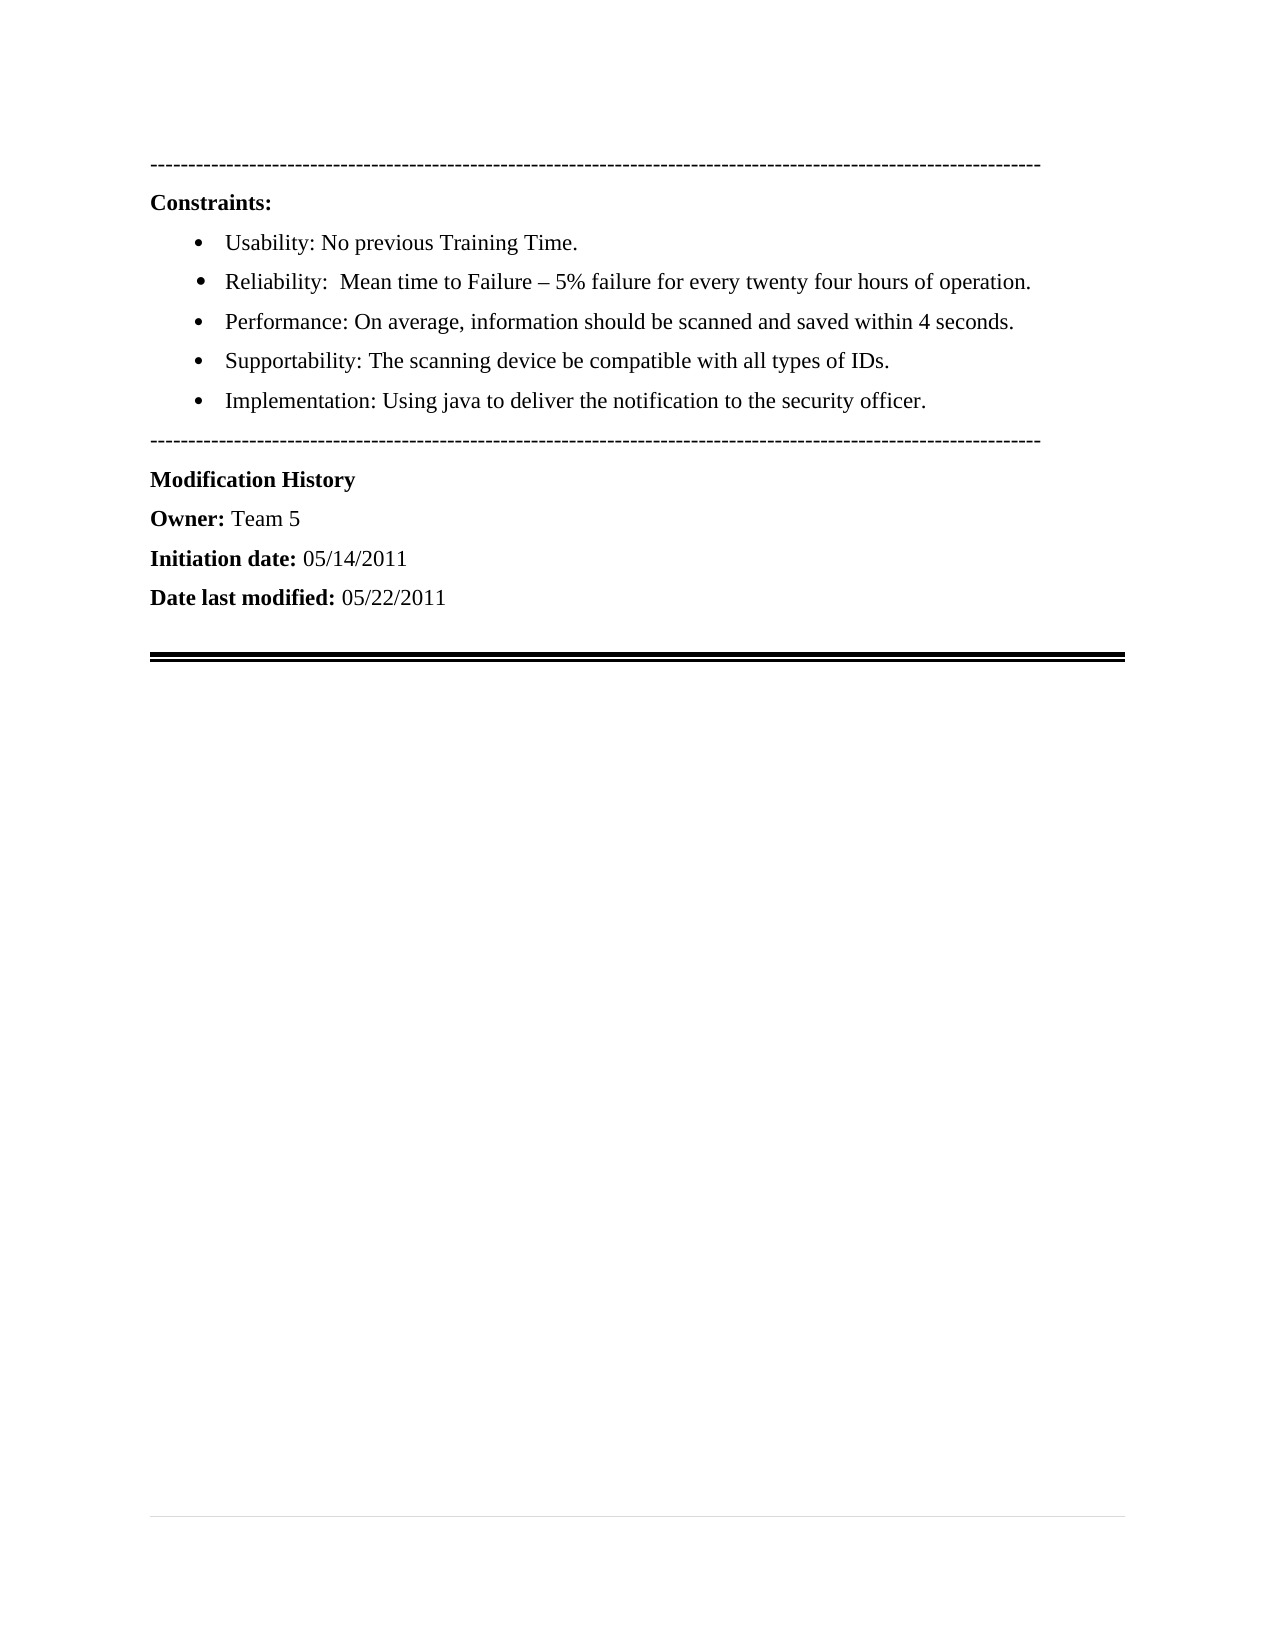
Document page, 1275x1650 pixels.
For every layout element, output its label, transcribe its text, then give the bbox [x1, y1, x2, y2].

text Owner: Team 5 [150, 505, 1125, 532]
list Usability: No previous Training Time. [195, 229, 1125, 255]
text --------------------------------------------------------------------------------------------------------------------- [150, 150, 1125, 176]
list Reliability: Mean time to Failure – 5% failure for every twenty four hours of operation. [197, 268, 1125, 295]
list Implementation: Using java to deliver the notification to the security officer. [195, 387, 1125, 413]
text Constraints: [150, 189, 1125, 216]
text Date last modified: 05/22/2011 [150, 584, 1125, 611]
text Initiation date: 05/14/2011 [150, 545, 1125, 571]
text Modification History [150, 466, 1125, 492]
list Performance: On average, information should be scanned and saved within 4 seconds. [195, 308, 1125, 334]
list Supportability: The scanning device be compatible with all types of IDs. [195, 347, 1125, 374]
text --------------------------------------------------------------------------------------------------------------------- [150, 426, 1125, 453]
